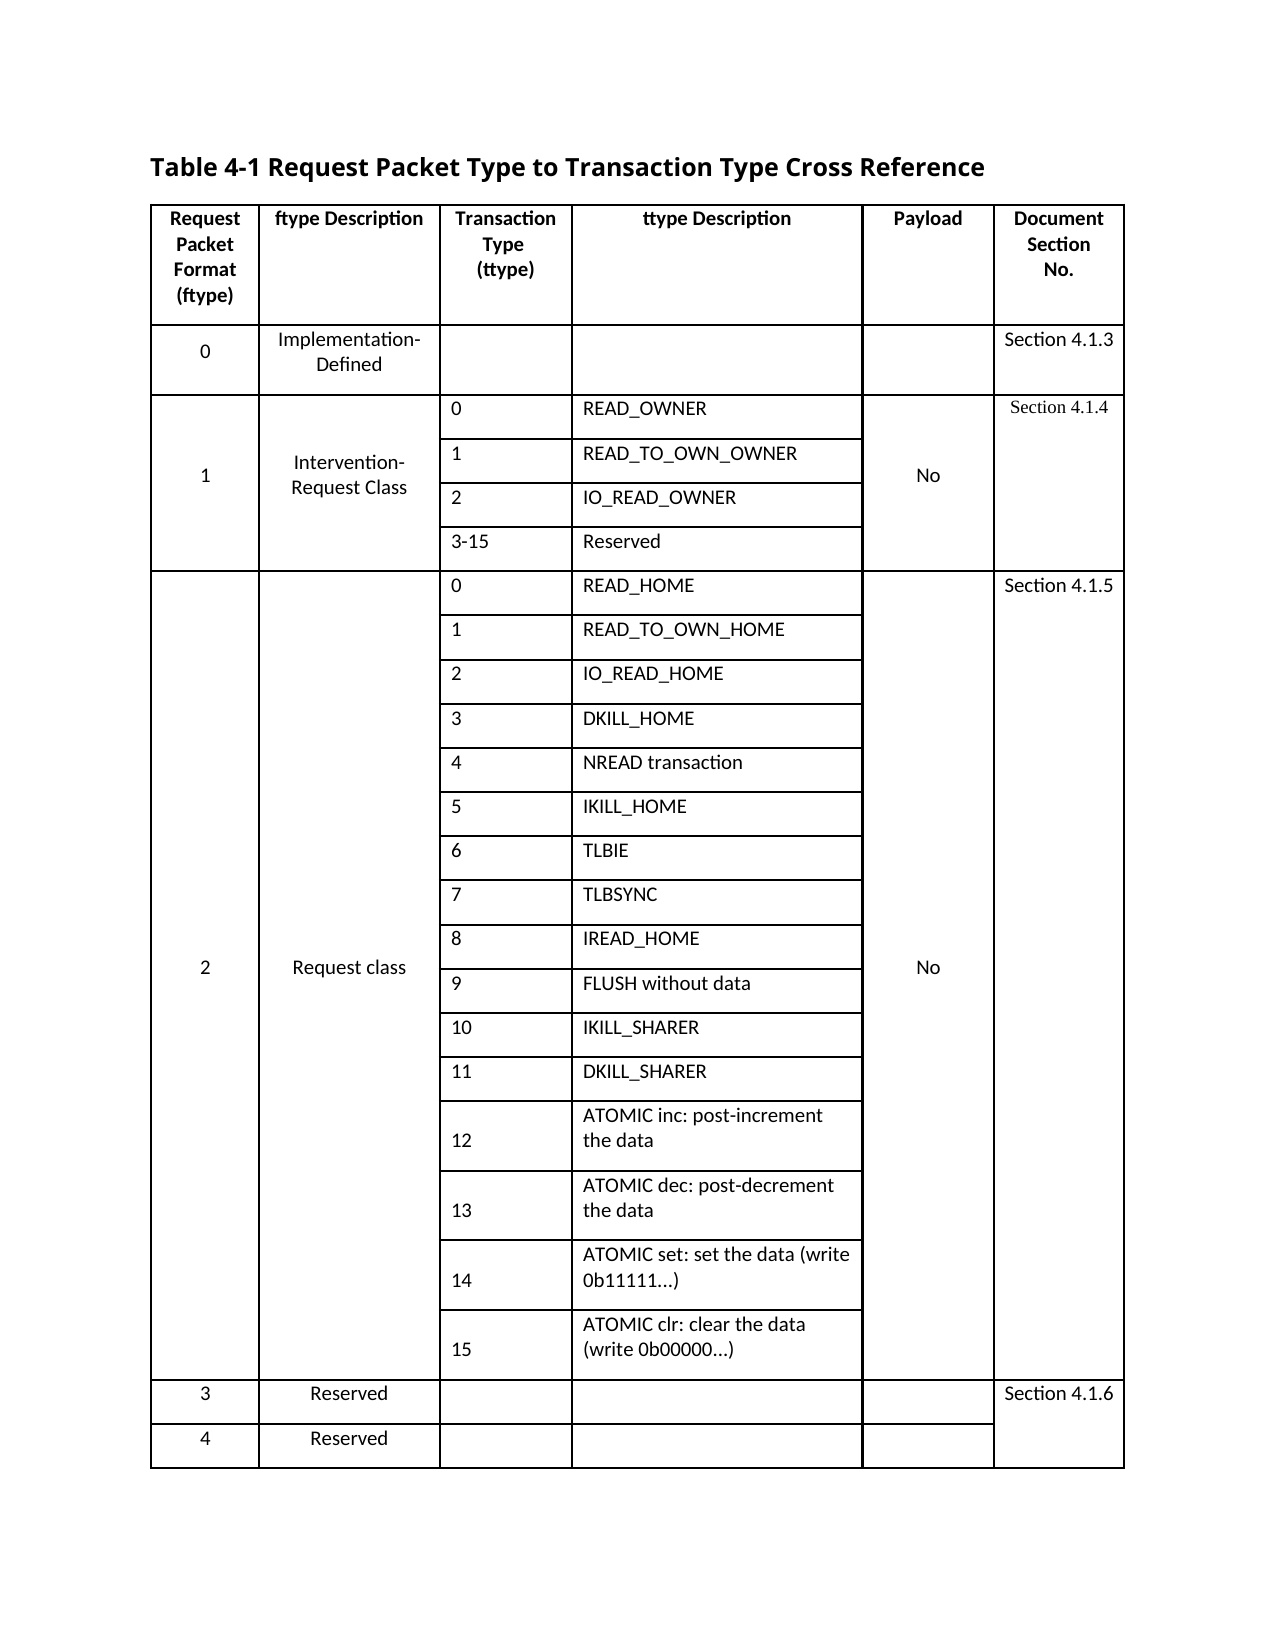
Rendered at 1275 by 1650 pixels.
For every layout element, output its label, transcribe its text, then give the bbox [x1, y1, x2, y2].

table_cell 4 [152, 1425, 258, 1467]
table_cell 14 [441, 1241, 571, 1309]
table_cell Reserved [260, 1425, 439, 1467]
table_cell IKILL_SHARER [573, 1014, 861, 1056]
text Table 4-1 Request Packet Type to Transaction Type Cross Reference [150, 150, 1125, 184]
table_cell 1 [441, 440, 571, 482]
table_header Transaction Type (ttype) [441, 206, 571, 324]
table_cell 12 [441, 1102, 571, 1170]
table_cell No [864, 572, 993, 1378]
table_cell [573, 1425, 861, 1467]
table_header Payload [864, 206, 993, 324]
table_cell 10 [441, 1014, 571, 1056]
table_cell Reserved [260, 1381, 439, 1423]
table_cell [864, 1425, 993, 1467]
table_cell [441, 1381, 571, 1423]
table_cell 6 [441, 837, 571, 879]
table_cell 4 [441, 749, 571, 791]
table_cell NREAD transaction [573, 749, 861, 791]
table_cell ATOMIC clr: clear the data (write 0b00000...) [573, 1311, 861, 1378]
table_cell READ_HOME [573, 572, 861, 614]
table_cell 2 [441, 484, 571, 526]
table_cell IO_READ_HOME [573, 661, 861, 703]
table_cell ATOMIC dec: post-decrement the data [573, 1172, 861, 1239]
table_cell READ_TO_OWN_OWNER [573, 440, 861, 482]
table_cell IREAD_HOME [573, 926, 861, 968]
table_cell [441, 1425, 571, 1467]
table_cell 9 [441, 970, 571, 1012]
table_cell 3-15 [441, 528, 571, 570]
table_cell 3 [152, 1381, 258, 1423]
table_cell TLBIE [573, 837, 861, 879]
table_cell READ_OWNER [573, 396, 861, 438]
table_header Request Packet Format (ftype) [152, 206, 258, 324]
table_cell 5 [441, 793, 571, 835]
table_cell 7 [441, 881, 571, 923]
table_cell 0 [441, 396, 571, 438]
table_cell ATOMIC inc: post-increment the data [573, 1102, 861, 1170]
table_cell IKILL_HOME [573, 793, 861, 835]
table_header Document Section No. [995, 206, 1123, 324]
table_cell 0 [152, 326, 258, 393]
table_cell [864, 326, 993, 393]
table_cell 15 [441, 1311, 571, 1378]
table_cell 1 [152, 396, 258, 570]
table_cell IO_READ_OWNER [573, 484, 861, 526]
table_cell ATOMIC set: set the data (write 0b11111...) [573, 1241, 861, 1309]
table_cell [573, 1381, 861, 1423]
table_cell 0 [441, 572, 571, 614]
table_cell [573, 326, 861, 393]
table_header ftype Description [260, 206, 439, 324]
table_cell Section 4.1.3 [995, 326, 1123, 393]
table_cell Request class [260, 572, 439, 1378]
table_cell Section 4.1.4 [995, 396, 1123, 570]
table_cell DKILL_HOME [573, 705, 861, 747]
table_cell 11 [441, 1058, 571, 1100]
table_cell Intervention-Request Class [260, 396, 439, 570]
table_cell No [864, 396, 993, 570]
table_cell 1 [441, 616, 571, 658]
table_cell Section 4.1.6 [995, 1381, 1123, 1467]
table_cell Implementation-Defined [260, 326, 439, 393]
table_cell [441, 326, 571, 393]
table_cell FLUSH without data [573, 970, 861, 1012]
table_cell TLBSYNC [573, 881, 861, 923]
table_cell Reserved [573, 528, 861, 570]
table_cell Section 4.1.5 [995, 572, 1123, 1378]
table_header ttype Description [573, 206, 861, 324]
table_cell 8 [441, 926, 571, 968]
table_cell DKILL_SHARER [573, 1058, 861, 1100]
table_cell READ_TO_OWN_HOME [573, 616, 861, 658]
table_cell 3 [441, 705, 571, 747]
table_cell 13 [441, 1172, 571, 1239]
table_cell 2 [441, 661, 571, 703]
table_cell 2 [152, 572, 258, 1378]
table_cell [864, 1381, 993, 1423]
